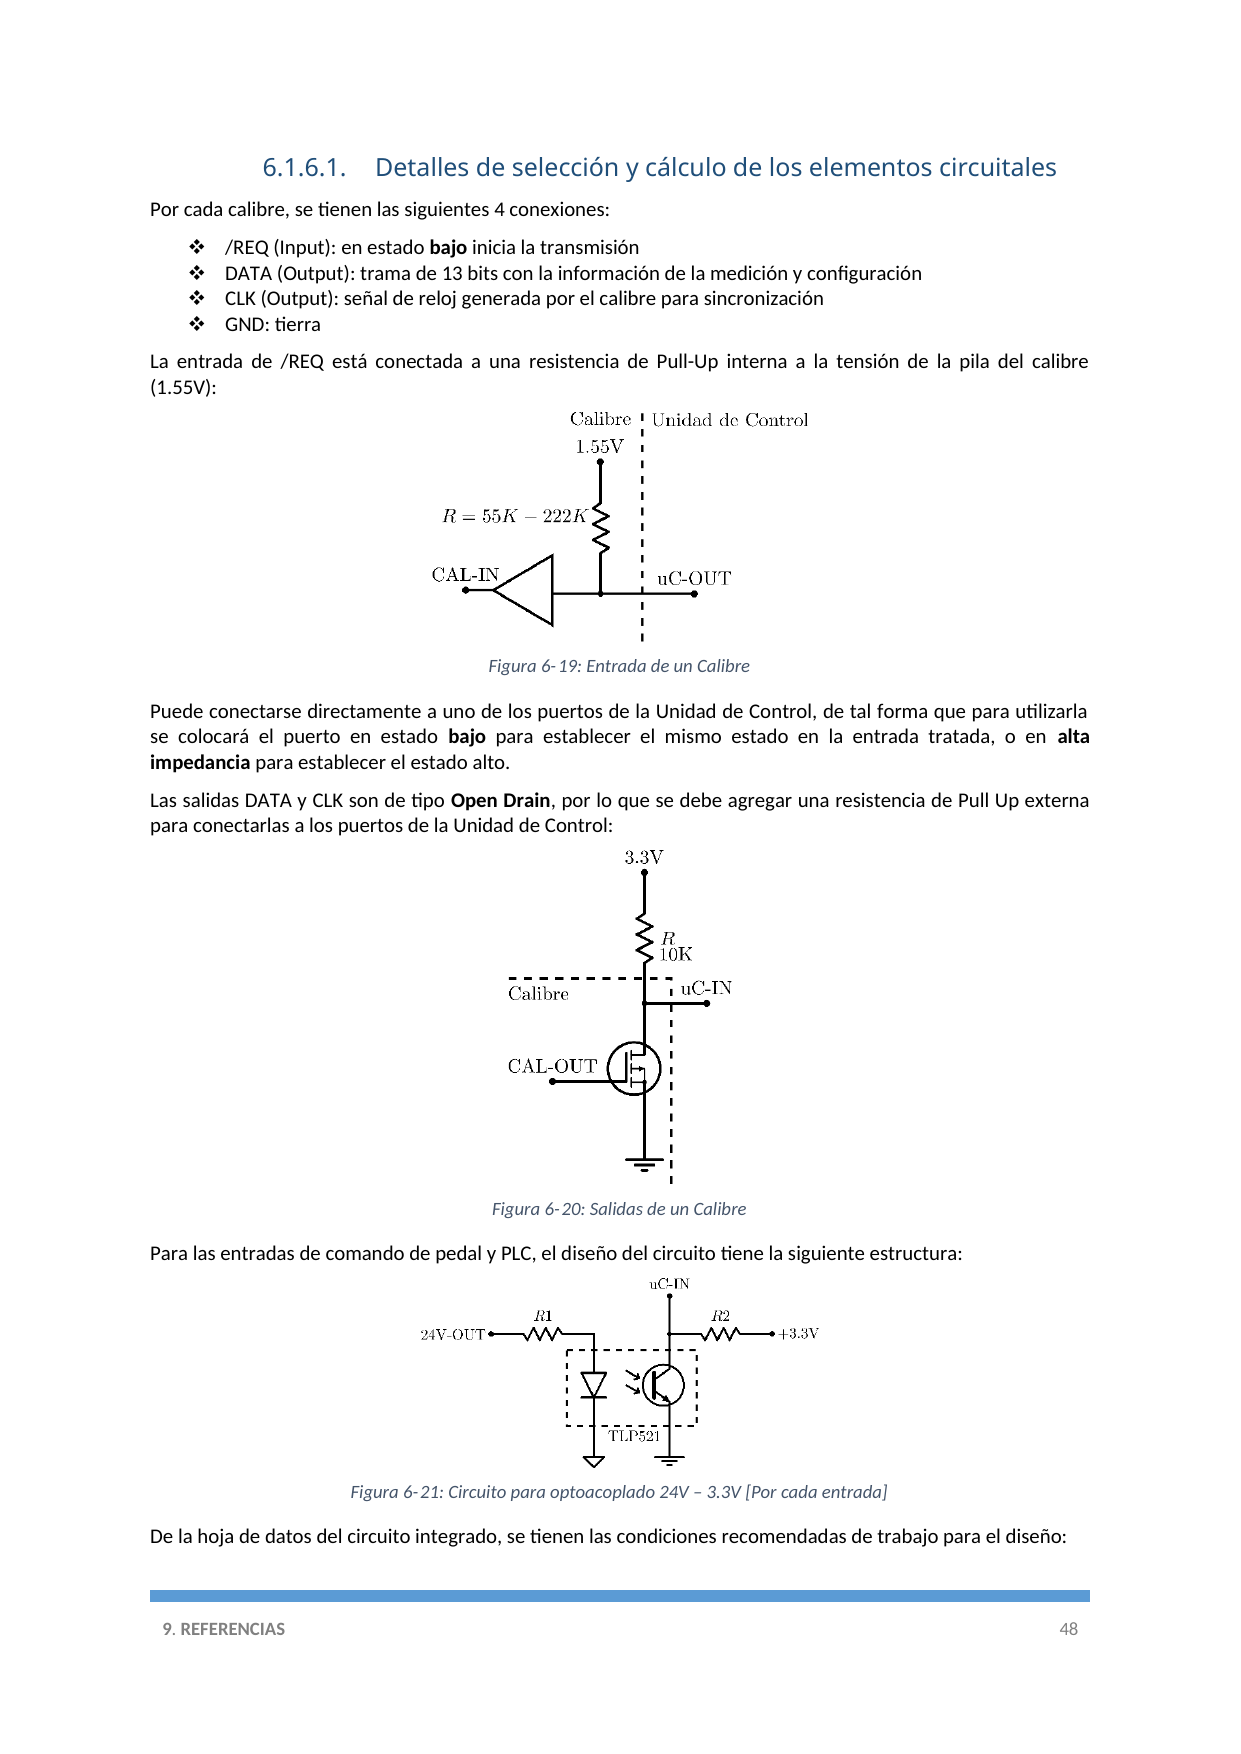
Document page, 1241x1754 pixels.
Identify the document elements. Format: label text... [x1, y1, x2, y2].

text Por cada calibre, se tienen las siguientes 4 conexiones: [150, 197, 1090, 222]
list GND: tierra [187, 311, 1090, 336]
text La entrada de /REQ está conectada a una resistencia de Pull-Up interna a la tensión de la pila del calibre (1.55V): [150, 349, 1090, 399]
list CLK (Output): señal de reloj generada por el calibre para sincronización [187, 285, 1090, 311]
list DATA (Output): trama de 13 bits con la información de la medición y configuración [187, 260, 1090, 285]
list /REQ (Input): en estado bajo inicia la transmisión [187, 234, 1090, 260]
text De la hoja de datos del circuito integrado, se tienen las condiciones recomendadas de trabajo para el diseño: [150, 1524, 1090, 1549]
subtitle Detalles de selección y cálculo de los elementos circuitales [262, 150, 1090, 184]
text Puede conectarse directamente a uno de los puertos de la Unidad de Control, de tal forma que para utilizarla se colocará el puerto en estado bajo para establecer el mismo estado en la entrada tratada, o en alta impedancia para establecer el estado alto. [150, 698, 1090, 774]
picture [421, 1278, 819, 1468]
picture [432, 412, 808, 642]
picture [508, 850, 732, 1185]
text Para las entradas de comando de pedal y PLC, el diseño del circuito tiene la siguiente estructura: [150, 1241, 1090, 1266]
text Las salidas DATA y CLK son de tipo Open Drain, por lo que se debe agregar una resistencia de Pull Up externa para conectarlas a los puertos de la Unidad de Control: [150, 787, 1090, 838]
